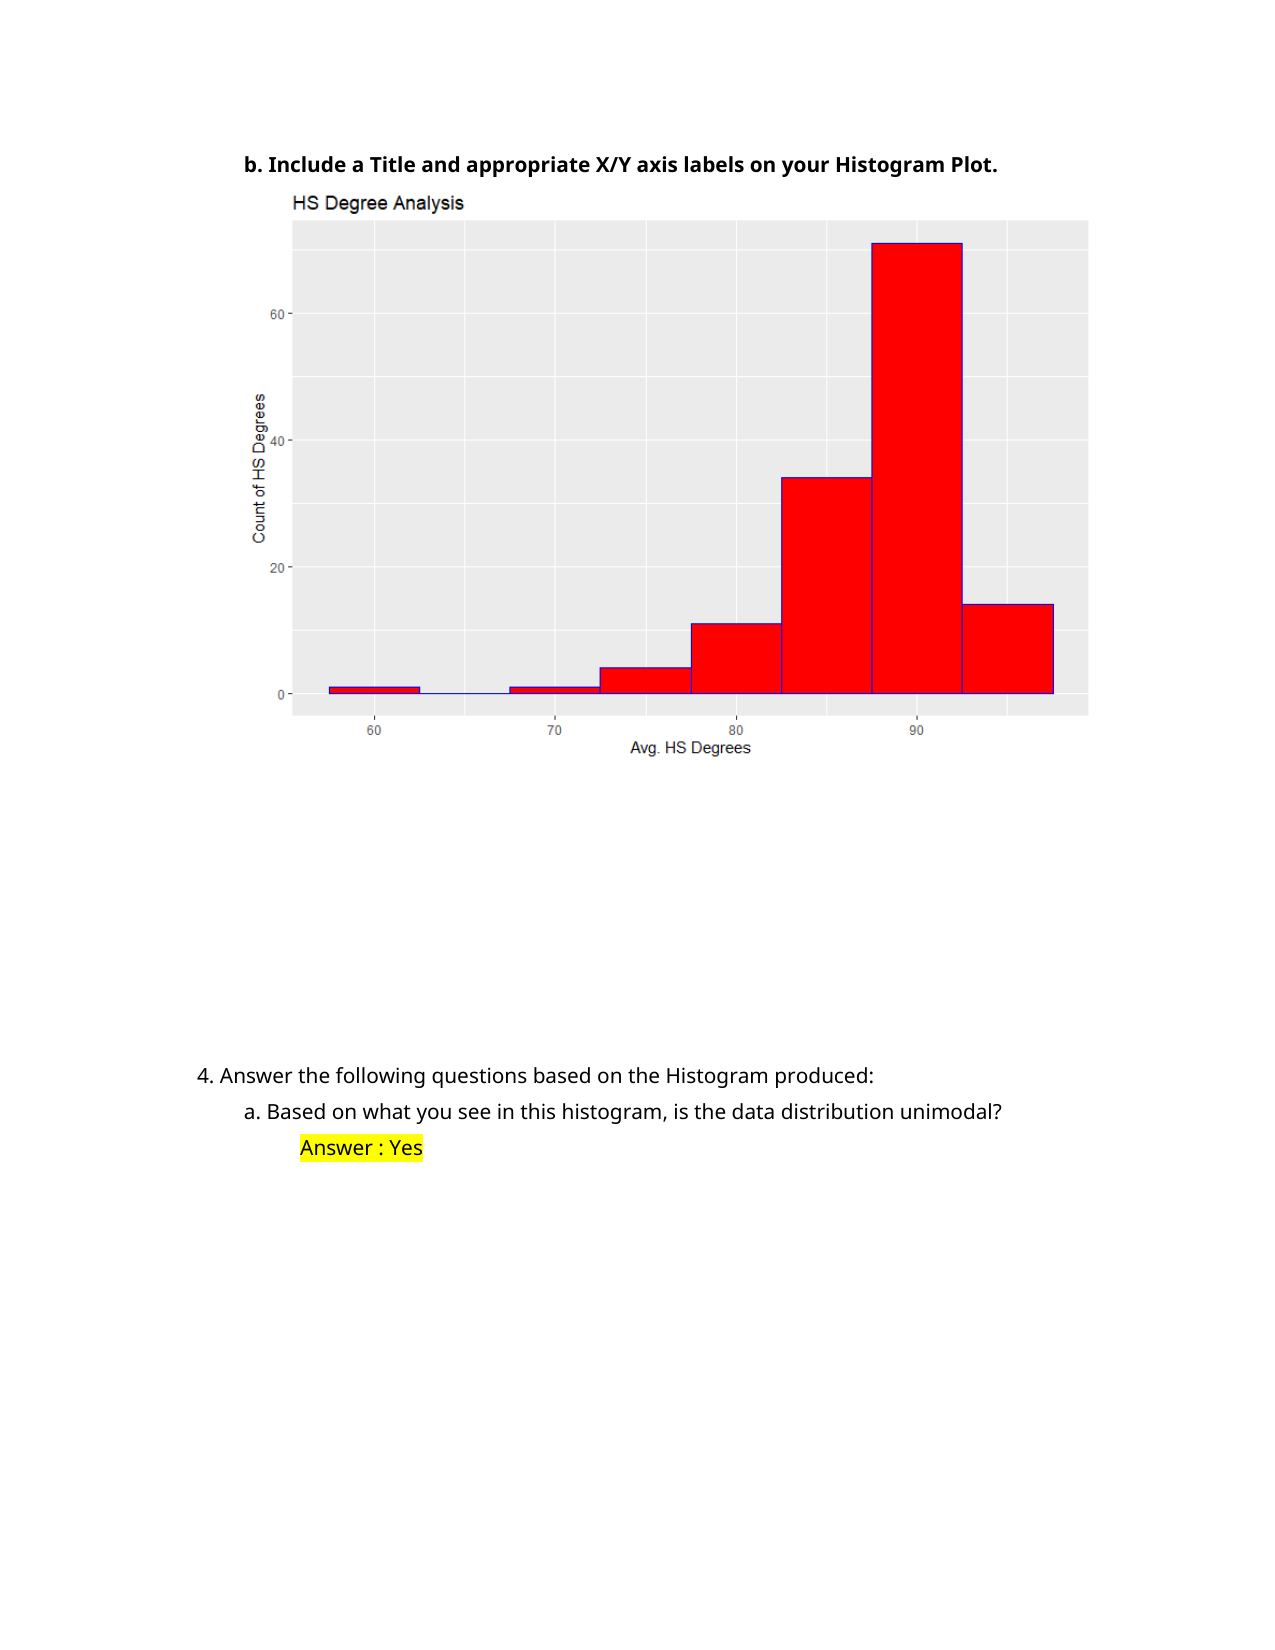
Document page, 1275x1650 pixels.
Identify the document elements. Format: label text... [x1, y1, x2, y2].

text Answer : Yes [244, 1133, 1125, 1162]
text b. Include a Title and appropriate X/Y axis labels on your Histogram Plot. [244, 150, 1125, 178]
text a. Based on what you see in this histogram, is the data distribution unimodal? [244, 1097, 1125, 1126]
picture [243, 186, 1097, 764]
text 4. Answer the following questions based on the Histogram produced: [197, 1061, 1125, 1089]
